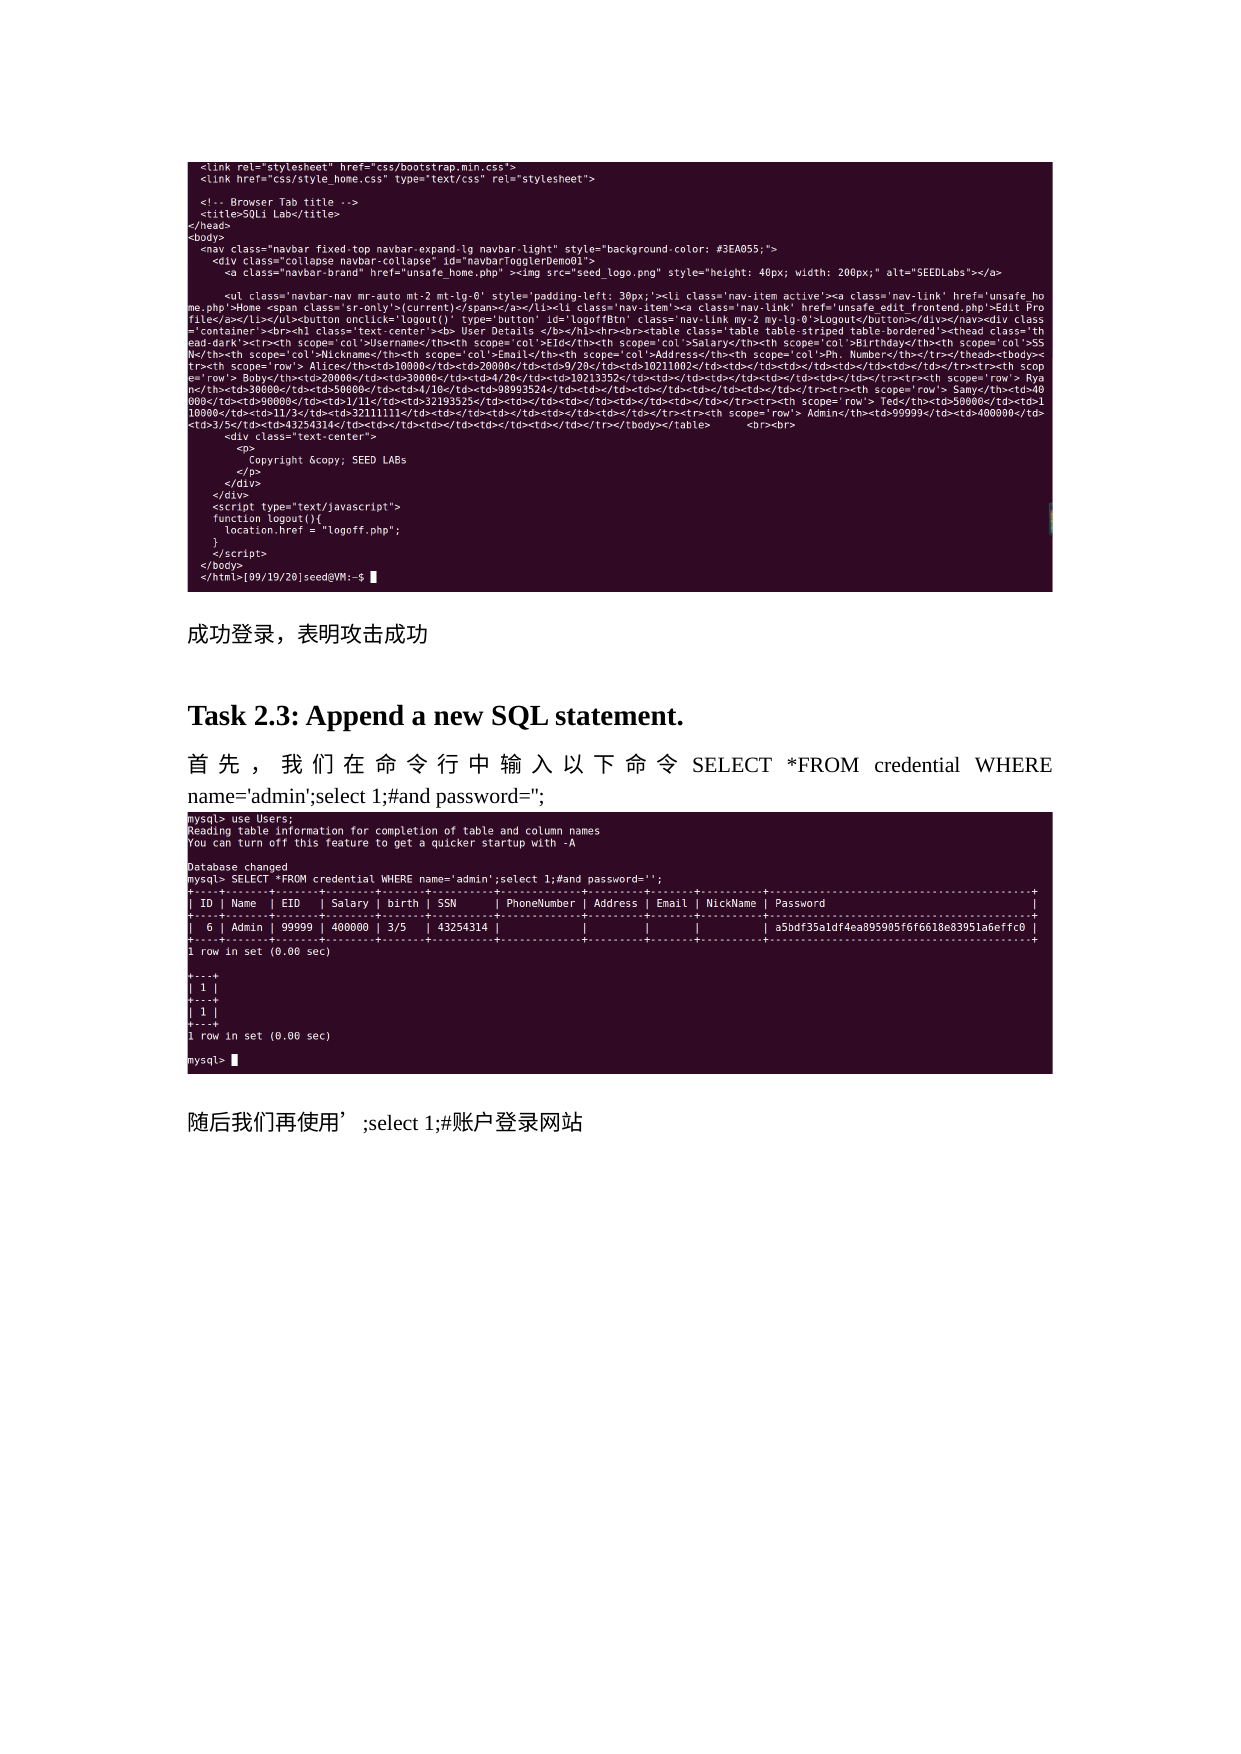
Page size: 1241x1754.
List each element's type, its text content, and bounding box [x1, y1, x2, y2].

text Task 2.3: Append a new SQL statement. [187, 682, 1053, 747]
text 随后我们再使用’;select 1;#账户登录网站 [187, 1104, 1053, 1137]
text 成功登录，表明攻击成功 [187, 617, 1053, 649]
text 首先，我们在命令行中输入以下命令SELECT *FROM credential WHERE name='admin';select 1;#and password=''; [187, 747, 1053, 812]
